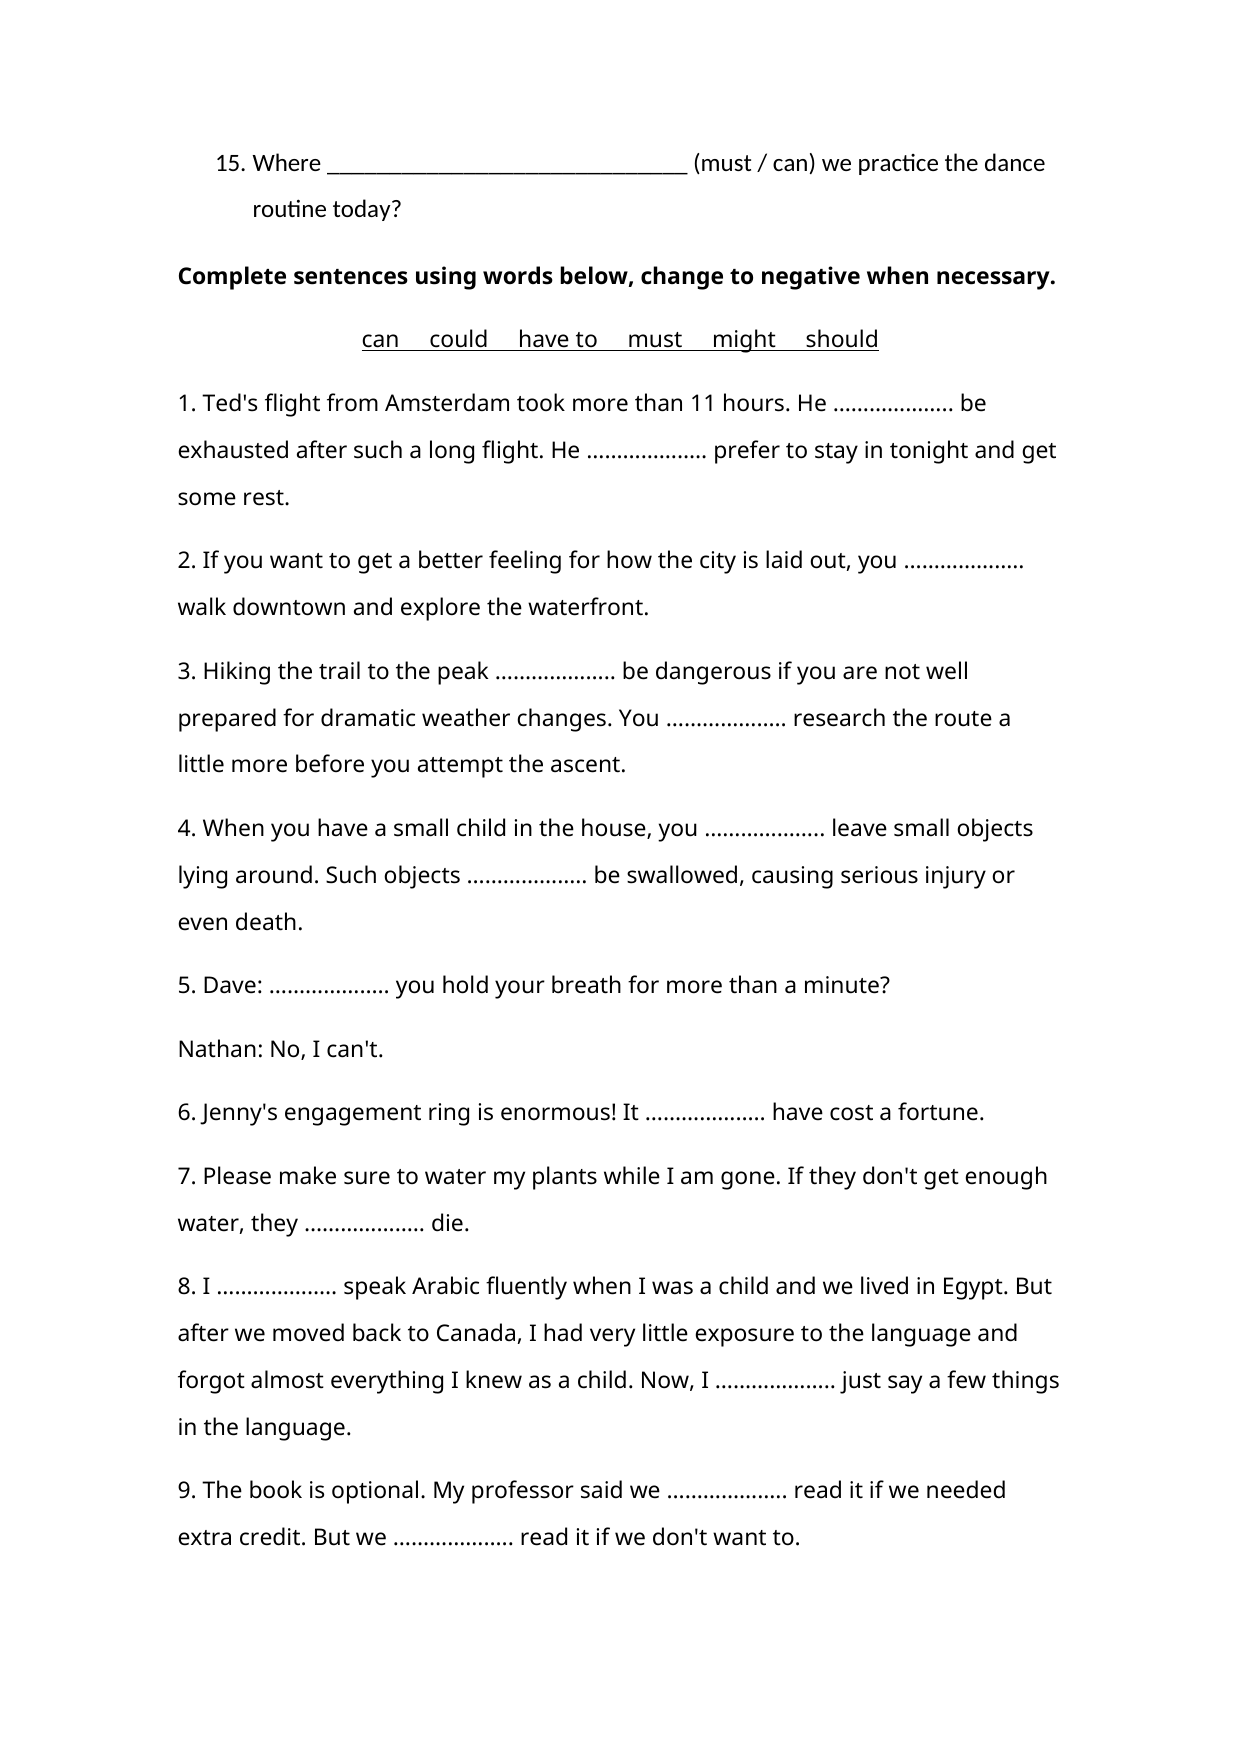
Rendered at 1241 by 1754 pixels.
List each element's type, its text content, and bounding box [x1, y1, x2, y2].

list Where _____________________________ (must / can) we practice the dance routine today? [215, 148, 1063, 224]
text 8. I ……………….. speak Arabic fluently when I was a child and we lived in Egypt. But after we moved back to Canada, I had very little exposure to the language and forgot almost everything I knew as a child. Now, I ……………….. just say a few things in the language. [177, 1270, 1063, 1442]
text 4. When you have a small child in the house, you ……………….. leave small objects lying around. Such objects ……………….. be swallowed, causing serious injury or even death. [177, 812, 1063, 937]
text 5. Dave: ……………….. you hold your breath for more than a minute? [177, 969, 1063, 1001]
text 3. Hiking the trail to the peak ……………….. be dangerous if you are not well prepared for dramatic weather changes. You ……………….. research the route a little more before you attempt the ascent. [177, 655, 1063, 780]
text 1. Ted's flight from Amsterdam took more than 11 hours. He ……………….. be exhausted after such a long flight. He ……………….. prefer to stay in tonight and get some rest. [177, 387, 1063, 512]
text 7. Please make sure to water my plants while I am gone. If they don't get enough water, they ……………….. die. [177, 1160, 1063, 1238]
text 9. The book is optional. My professor said we ……………….. read it if we needed extra credit. But we ……………….. read it if we don't want to. [177, 1474, 1063, 1553]
text Nathan: No, I can't. [177, 1033, 1063, 1064]
text 6. Jenny's engagement ring is enormous! It ……………….. have cost a fortune. [177, 1096, 1063, 1128]
text Complete sentences using words below, change to negative when necessary. [177, 260, 1063, 291]
text 2. If you want to get a better feeling for how the city is laid out, you ……………….. walk downtown and explore the waterfront. [177, 544, 1063, 622]
text can could have to must might should [177, 323, 1063, 355]
